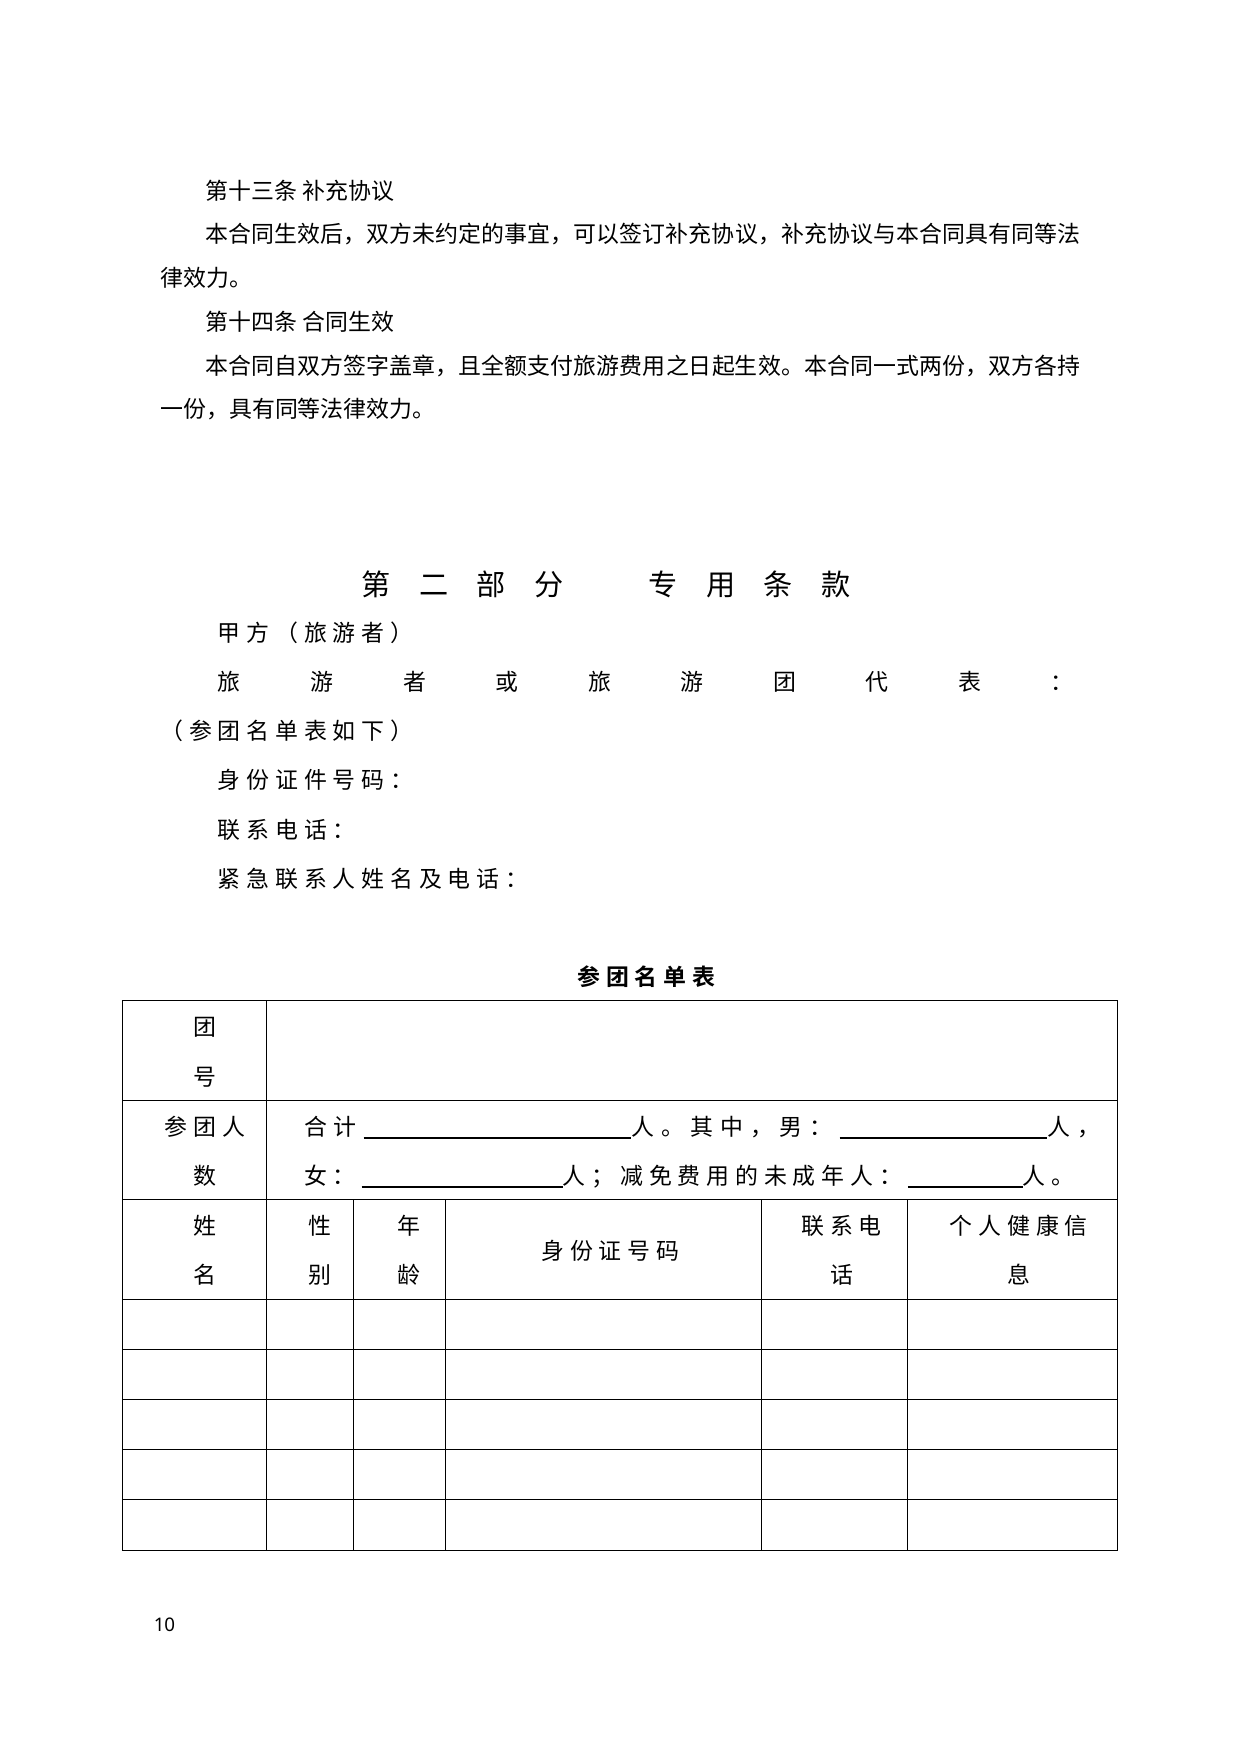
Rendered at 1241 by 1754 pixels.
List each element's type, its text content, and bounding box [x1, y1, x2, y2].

table_cell [762, 1450, 907, 1499]
table_cell [267, 1350, 353, 1399]
table_cell 个人健康信息 [908, 1200, 1117, 1298]
table_cell [908, 1350, 1117, 1399]
table_cell [123, 1450, 266, 1499]
table_cell [908, 1400, 1117, 1449]
text 第十四条 合同生效 [160, 295, 1080, 339]
table_cell [446, 1500, 761, 1549]
text 甲方（旅游者） [160, 607, 1080, 656]
table_cell [267, 1500, 353, 1549]
table_cell [354, 1500, 445, 1549]
table_cell [762, 1500, 907, 1549]
table_cell 姓 名 [123, 1200, 266, 1298]
table_cell [762, 1300, 907, 1349]
text 身份证件号码： [160, 754, 1080, 804]
table_cell [123, 1350, 266, 1399]
table_cell [123, 1400, 266, 1449]
text 参团名单表 [160, 951, 1080, 1000]
table_cell 合计 人。其中，男： 人，女： 人；减免费用的未成年人： 人。 [267, 1101, 1117, 1199]
table_cell [446, 1400, 761, 1449]
text 紧急联系人姓名及电话： [160, 853, 1080, 902]
table_cell [267, 1300, 353, 1349]
table_cell 身份证号码 [446, 1200, 761, 1298]
table_cell [354, 1450, 445, 1499]
table_cell 参团人数 [123, 1101, 266, 1199]
table_cell [446, 1350, 761, 1399]
table_cell [123, 1300, 266, 1349]
table_cell [446, 1450, 761, 1499]
table_cell [762, 1400, 907, 1449]
table_cell [123, 1500, 266, 1549]
table_cell [354, 1350, 445, 1399]
table_cell [354, 1300, 445, 1349]
table_cell [446, 1300, 761, 1349]
table_header [267, 1001, 1117, 1100]
table_cell [267, 1450, 353, 1499]
table_cell 年龄 [354, 1200, 445, 1298]
table_cell [762, 1350, 907, 1399]
text 旅游者或旅游团代表： （参团名单表如下） [160, 656, 1080, 754]
text 本合同生效后，双方未约定的事宜，可以签订补充协议，补充协议与本合同具有同等法律效力。 [160, 208, 1080, 295]
table_cell [908, 1450, 1117, 1499]
table_cell 性别 [267, 1200, 353, 1298]
table_cell [908, 1500, 1117, 1549]
text 联系电话： [160, 804, 1080, 853]
table_header 团 号 [123, 1001, 266, 1100]
text 本合同自双方签字盖章，且全额支付旅游费用之日起生效。本合同一式两份，双方各持一份，具有同等法律效力。 [160, 339, 1080, 427]
table_cell [267, 1400, 353, 1449]
text 第二部分 专用条款 [160, 558, 1080, 607]
text 第十三条 补充协议 [160, 164, 1080, 208]
table_cell 联系电话 [762, 1200, 907, 1298]
table_cell [354, 1400, 445, 1449]
table_cell [908, 1300, 1117, 1349]
